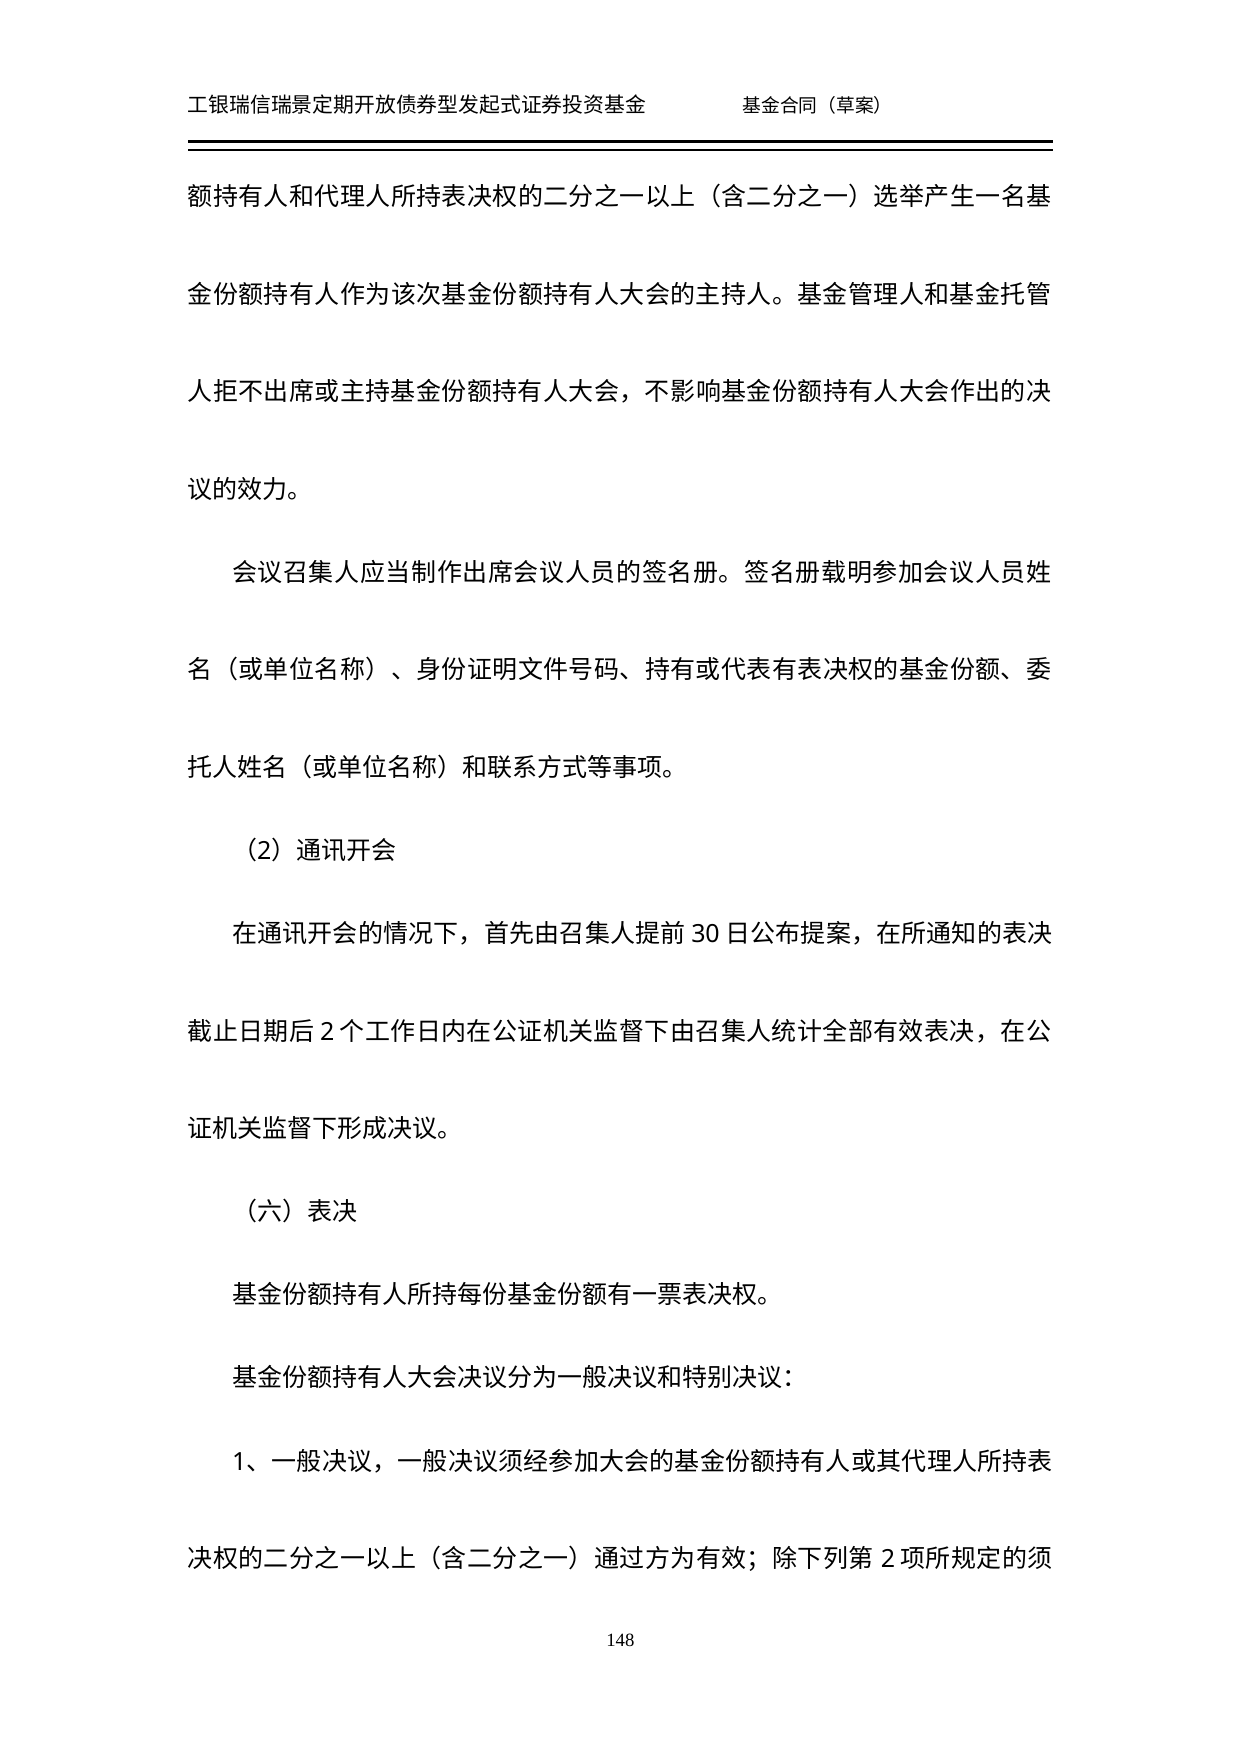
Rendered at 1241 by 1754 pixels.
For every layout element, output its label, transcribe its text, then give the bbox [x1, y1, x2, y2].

text （六）表决 [187, 1177, 1053, 1242]
text 基金份额持有人所持每份基金份额有一票表决权。 [187, 1260, 1053, 1325]
text 会议召集人应当制作出席会议人员的签名册。签名册载明参加会议人员姓名（或单位名称）、身份证明文件号码、持有或代表有表决权的基金份额、委托人姓名（或单位名称）和联系方式等事项。 [187, 538, 1053, 798]
text （2）通讯开会 [187, 816, 1053, 881]
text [187, 1427, 1053, 1589]
text 在通讯开会的情况下，首先由召集人提前30日公布提案，在所通知的表决截止日期后2个工作日内在公证机关监督下由召集人统计全部有效表决，在公证机关监督下形成决议。 [187, 899, 1053, 1159]
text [187, 162, 1053, 520]
text 基金份额持有人大会决议分为一般决议和特别决议： [187, 1343, 1053, 1408]
